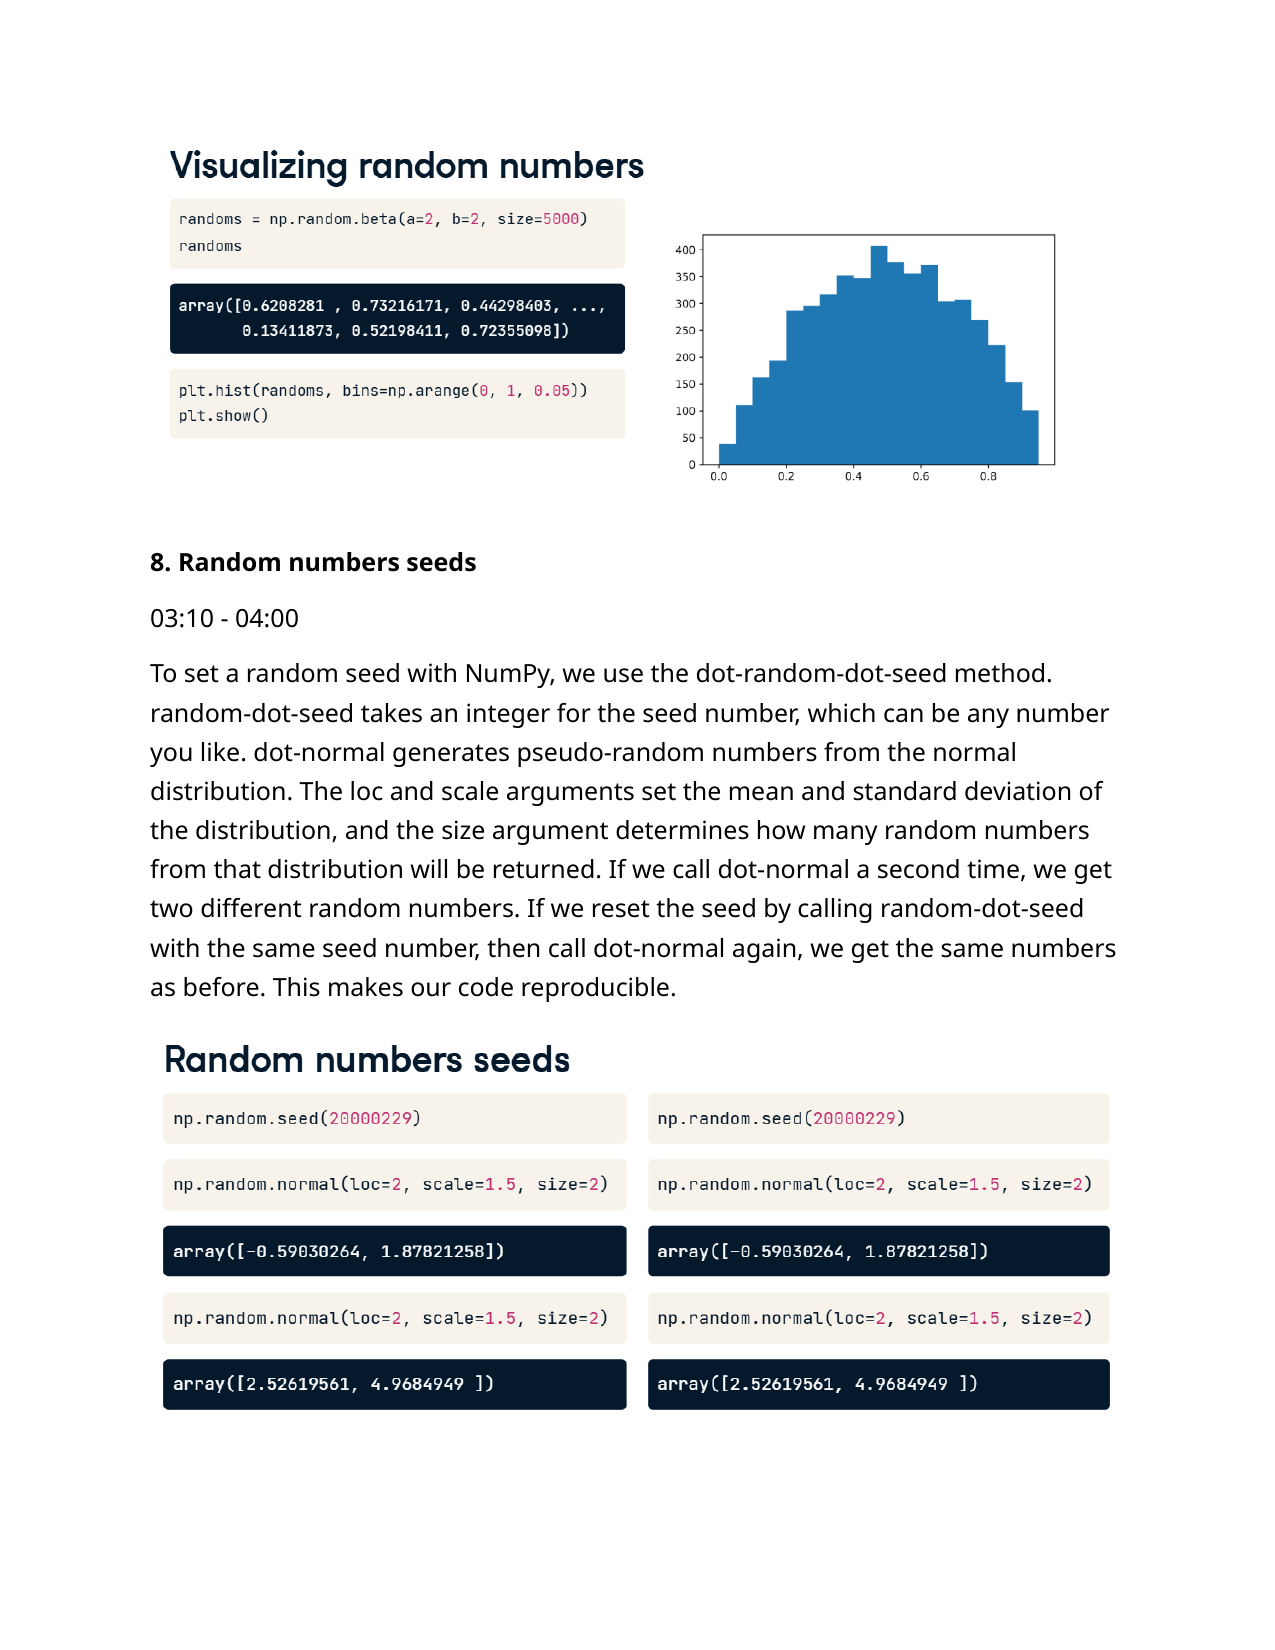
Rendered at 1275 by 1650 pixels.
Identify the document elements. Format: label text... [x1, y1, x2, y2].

picture [150, 1025, 1125, 1483]
text To set a random seed with NumPy, we use the dot-random-dot-seed method. random-dot-seed takes an integer for the seed number, which can be any number you like. dot-normal generates pseudo-random numbers from the normal distribution. The loc and scale arguments set the mean and standard deviation of the distribution, and the size argument determines how many random numbers from that distribution will be returned. If we call dot-normal a second time, we get two different random numbers. If we reset the seed by calling random-dot-seed with the same seed number, then call dot-normal again, we get the same numbers as before. This makes our code reproducible. [150, 656, 1125, 1003]
text 03:10 - 04:00 [150, 600, 1125, 634]
picture [150, 150, 1125, 523]
text 8. Random numbers seeds [150, 544, 1125, 578]
